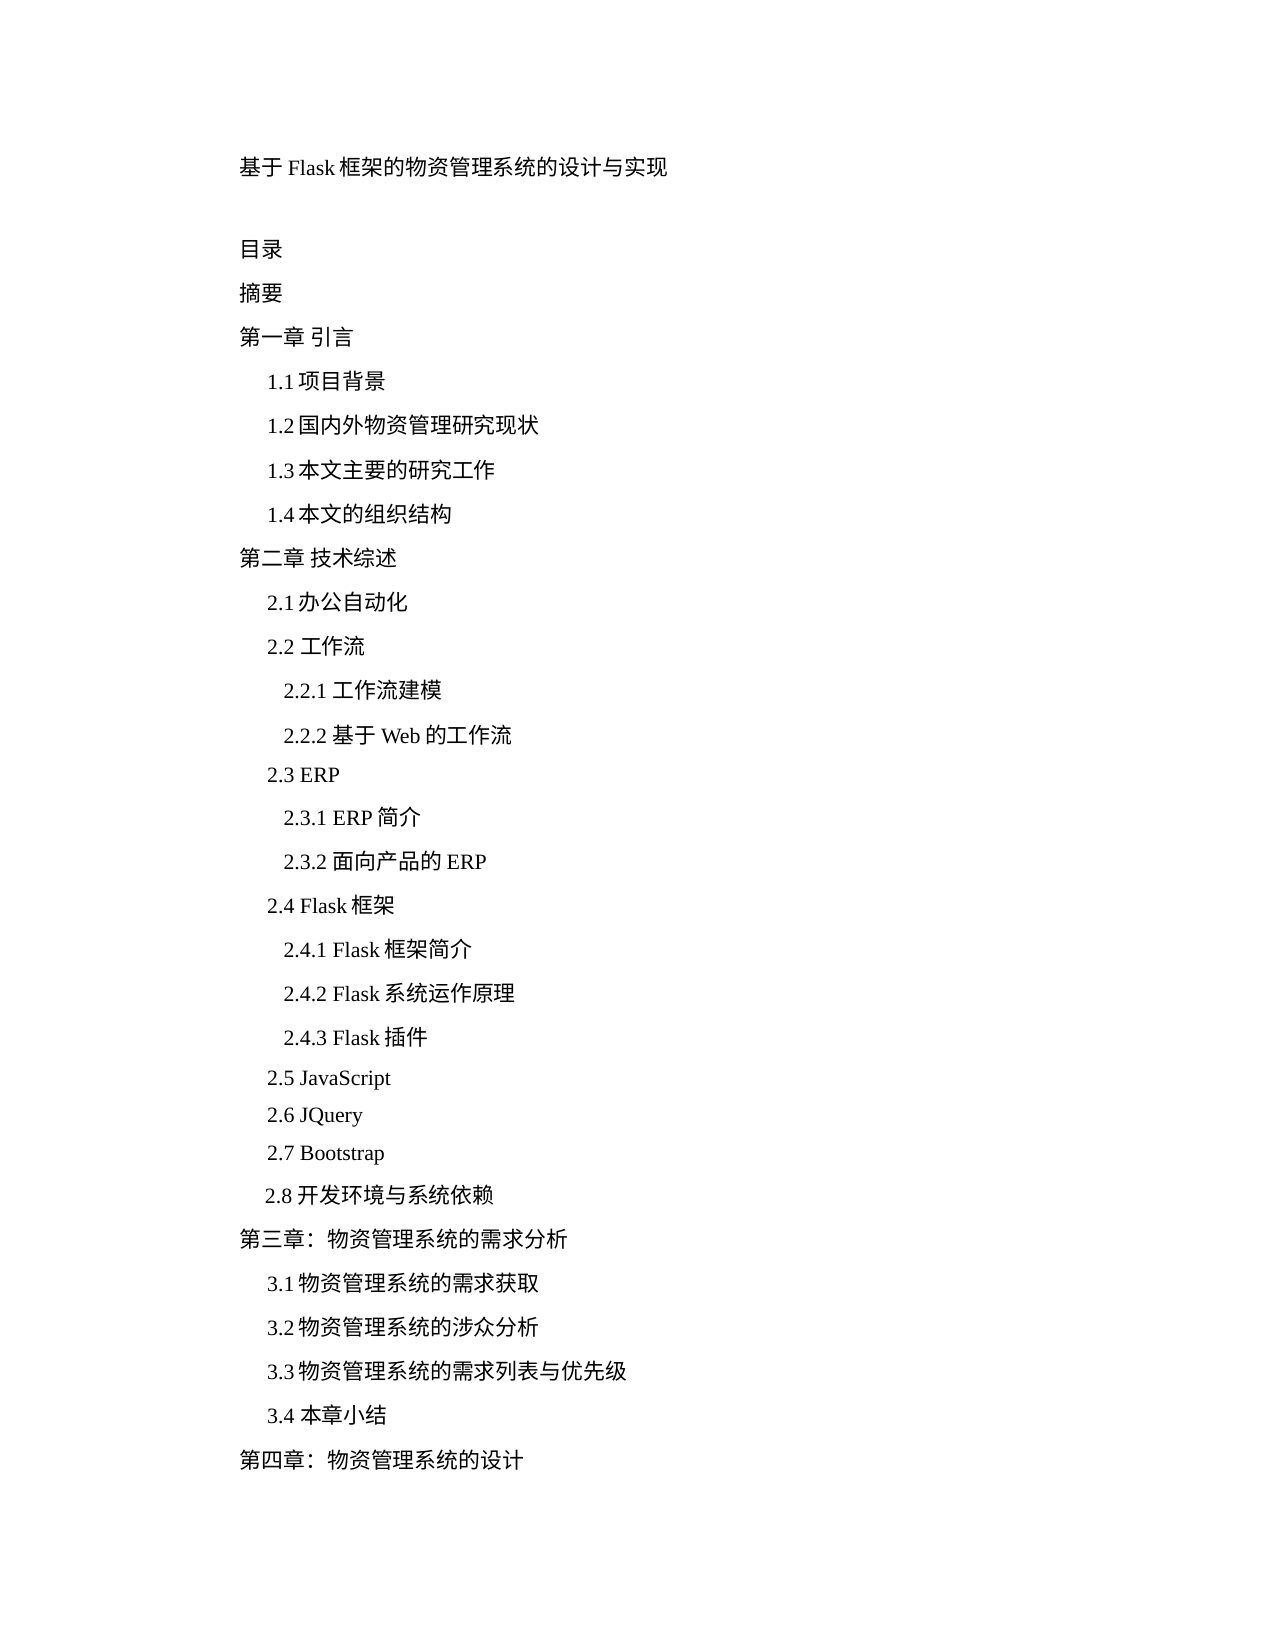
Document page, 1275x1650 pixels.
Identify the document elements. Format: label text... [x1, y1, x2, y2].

text 目录 [196, 232, 1078, 263]
text 2.4.2 Flask系统运作原理 [196, 976, 1078, 1008]
text 2.8 开发环境与系统依赖 [193, 1178, 1078, 1209]
text 2.3.1 ERP简介 [196, 799, 1078, 831]
text 第三章：物资管理系统的需求分析 [196, 1222, 1078, 1253]
text 2.1办公自动化 [196, 585, 1078, 617]
text 1.4本文的组织结构 [196, 497, 1078, 528]
text 2.5 JavaScript [196, 1064, 1078, 1090]
text 2.2.2 基于Web的工作流 [196, 718, 1078, 749]
text 3.4 本章小结 [196, 1398, 1078, 1430]
text 3.1物资管理系统的需求获取 [196, 1266, 1078, 1298]
text 2.7 Bootstrap [196, 1140, 1078, 1165]
text 3.2物资管理系统的涉众分析 [196, 1310, 1078, 1342]
text 2.2.1 工作流建模 [196, 673, 1078, 705]
text 2.4 Flask框架 [196, 888, 1078, 919]
text 2.2 工作流 [196, 629, 1078, 661]
text 1.3本文主要的研究工作 [196, 453, 1078, 484]
text 2.4.1 Flask框架简介 [196, 932, 1078, 964]
text 第一章 引言 [196, 320, 1078, 352]
text 2.4.3 Flask插件 [196, 1020, 1078, 1052]
text 2.3 ERP [196, 762, 1078, 787]
text 第二章 技术综述 [196, 541, 1078, 573]
text 基于Flask框架的物资管理系统的设计与实现 [196, 150, 1078, 182]
text 3.3物资管理系统的需求列表与优先级 [196, 1354, 1078, 1386]
text 1.2国内外物资管理研究现状 [196, 408, 1078, 440]
text 2.6 JQuery [196, 1102, 1078, 1127]
text 2.3.2 面向产品的ERP [196, 844, 1078, 875]
text 摘要 [196, 276, 1078, 308]
text 第四章：物资管理系统的设计 [196, 1443, 1078, 1474]
text 1.1项目背景 [196, 364, 1078, 396]
